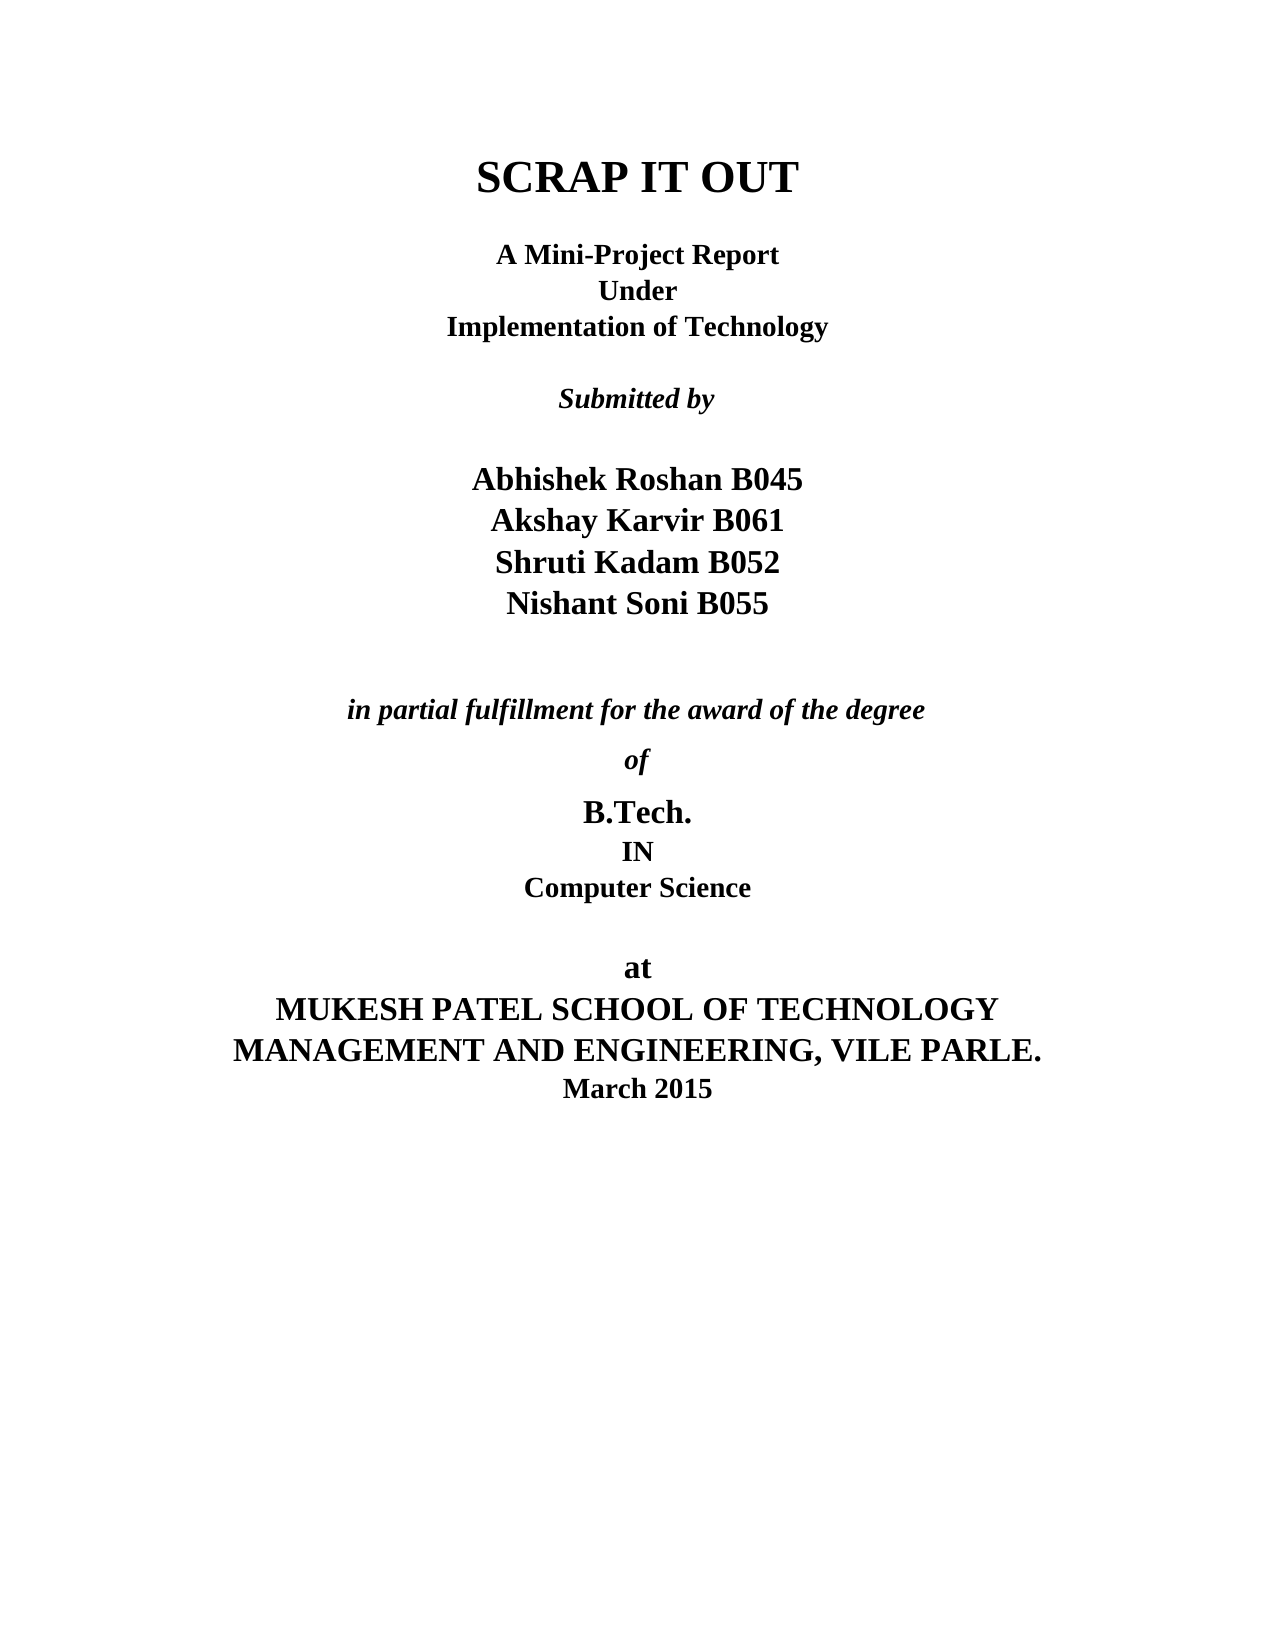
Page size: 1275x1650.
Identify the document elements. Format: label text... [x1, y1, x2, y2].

text Under [150, 273, 1125, 307]
text Computer Science [150, 870, 1125, 903]
text of [150, 742, 1125, 776]
text Submitted by [150, 382, 1125, 415]
text Akshay Karvir B061 [150, 501, 1125, 539]
text IN [150, 834, 1125, 867]
text A Mini-Project Report [150, 237, 1125, 271]
text SCRAP IT OUT [150, 150, 1125, 203]
text in partial fulfillment for the award of the degree [150, 692, 1125, 725]
text Implementation of Technology [150, 309, 1125, 343]
text B.Tech. [150, 792, 1125, 831]
text March 2015 [150, 1071, 1125, 1105]
text Nishant Soni B055 [150, 583, 1125, 622]
text Shruti Kadam B052 [150, 542, 1125, 580]
text Mukesh patel school of technology management and engineering, vile parle. [150, 989, 1125, 1068]
text at [150, 947, 1125, 986]
text Abhishek Roshan B045 [150, 459, 1125, 497]
